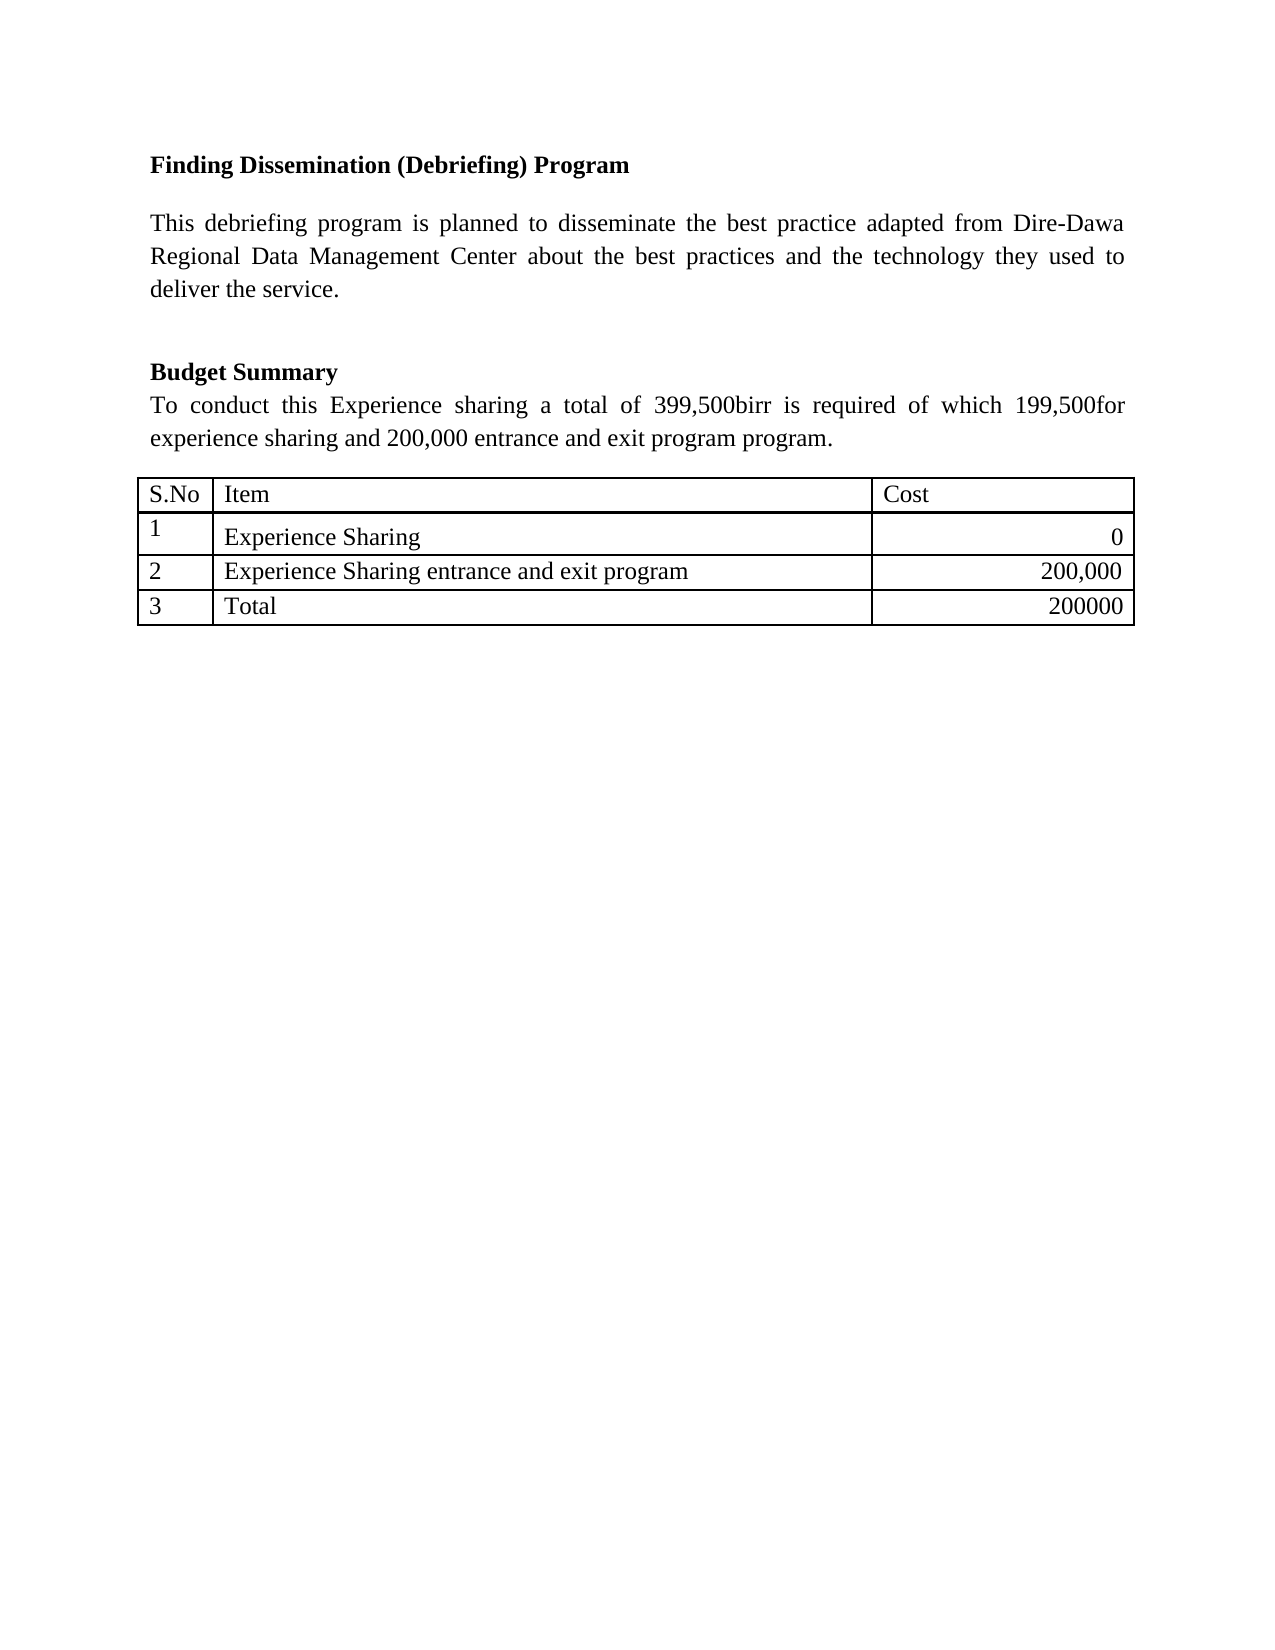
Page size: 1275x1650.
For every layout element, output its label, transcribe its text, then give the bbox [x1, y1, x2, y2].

list This debriefing program is planned to disseminate the best practice adapted from Dire-Dawa Regional Data Management Center about the best practices and the technology they used to deliver the service. [150, 208, 1125, 303]
table_cell Total [214, 591, 871, 624]
table_cell Experience Sharing [214, 514, 871, 554]
table_cell 399,500 [873, 591, 1133, 624]
table_cell 1 [139, 514, 212, 554]
table_header Item [214, 479, 871, 511]
table_cell 3 [139, 591, 212, 624]
subtitle Finding Dissemination (Debriefing) Program [150, 150, 1125, 179]
table_header Cost [873, 479, 1133, 511]
table_cell 199,500 [873, 514, 1133, 554]
table_cell 2 [139, 556, 212, 589]
table_header S.No [139, 479, 212, 511]
table_cell Experience Sharing entrance and exit program [214, 556, 871, 589]
text Budget Summary [150, 357, 1125, 386]
table_cell 200,000 [873, 556, 1133, 589]
text To conduct this Experience sharing a total of 399,500birr is required of which 199,500for experience sharing and 200,000 entrance and exit program program. [150, 390, 1125, 452]
